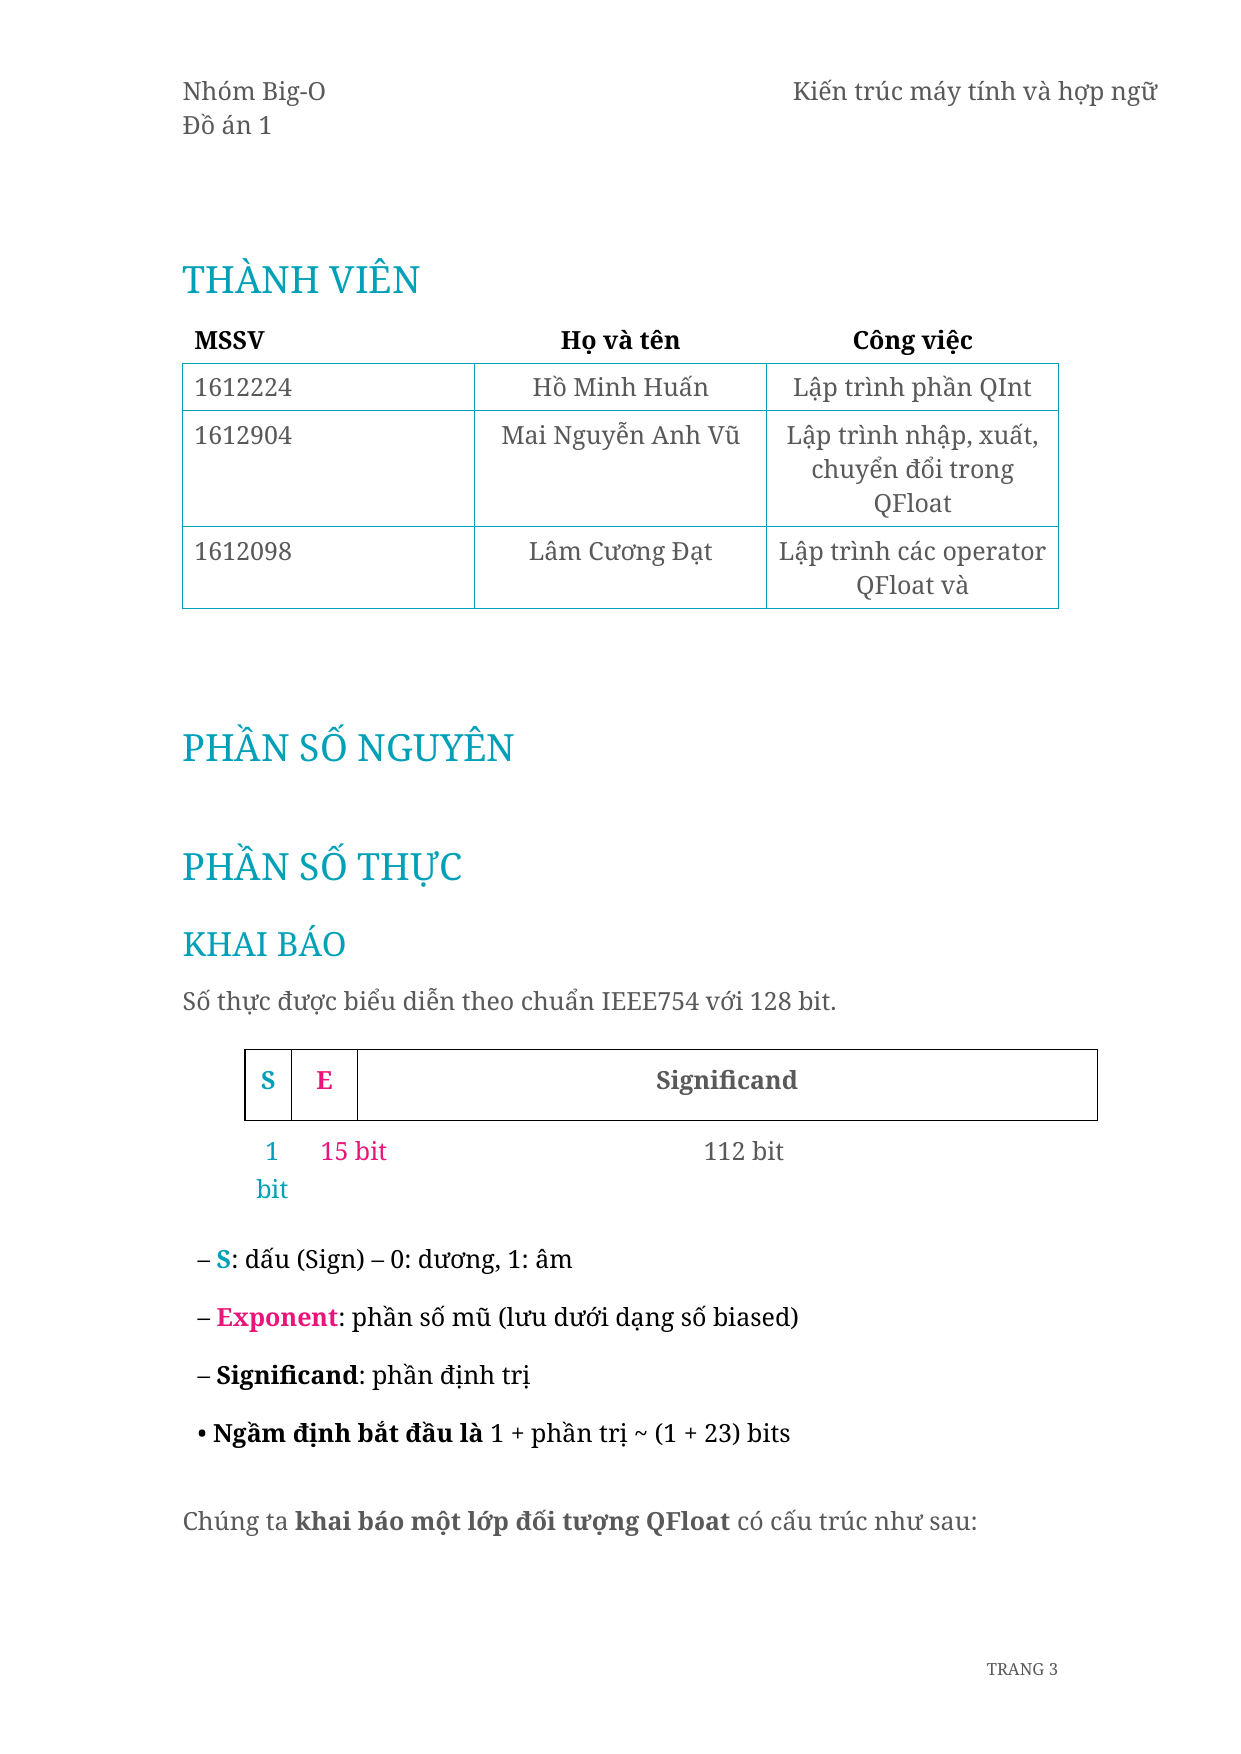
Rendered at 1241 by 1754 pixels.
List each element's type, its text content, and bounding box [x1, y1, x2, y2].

table_cell 1612904 [183, 411, 474, 526]
text PHẦN SỐ NGUYÊN [182, 721, 1058, 772]
table_cell Lập trình phần QInt [767, 364, 1058, 410]
table_cell Hồ Minh Huấn [475, 364, 766, 410]
table_cell 1612098 [183, 527, 474, 608]
text Chúng ta khai báo một lớp đối tượng QFloat có cấu trúc như sau: [182, 1503, 1058, 1537]
table_cell Lập trình nhập, xuất, chuyển đổi trong QFloat [767, 411, 1058, 526]
text Số thực được biểu diễn theo chuẩn IEEE754 với 128 bit. [182, 983, 1058, 1017]
table_cell Lâm Cương Đạt [475, 527, 766, 608]
table_cell 1612224 [183, 364, 474, 410]
table_cell Mai Nguyễn Anh Vũ [475, 411, 766, 526]
table_header MSSV [183, 316, 475, 363]
table_cell Lập trình các operator QFloat và [767, 527, 1058, 608]
table_header Họ và tên [475, 316, 767, 363]
table_header Công việc [767, 316, 1058, 363]
text THÀNH VIÊN [182, 254, 1058, 305]
text PHẦN SỐ THỰC [182, 840, 1058, 891]
text KHAI BÁO [182, 921, 1058, 966]
